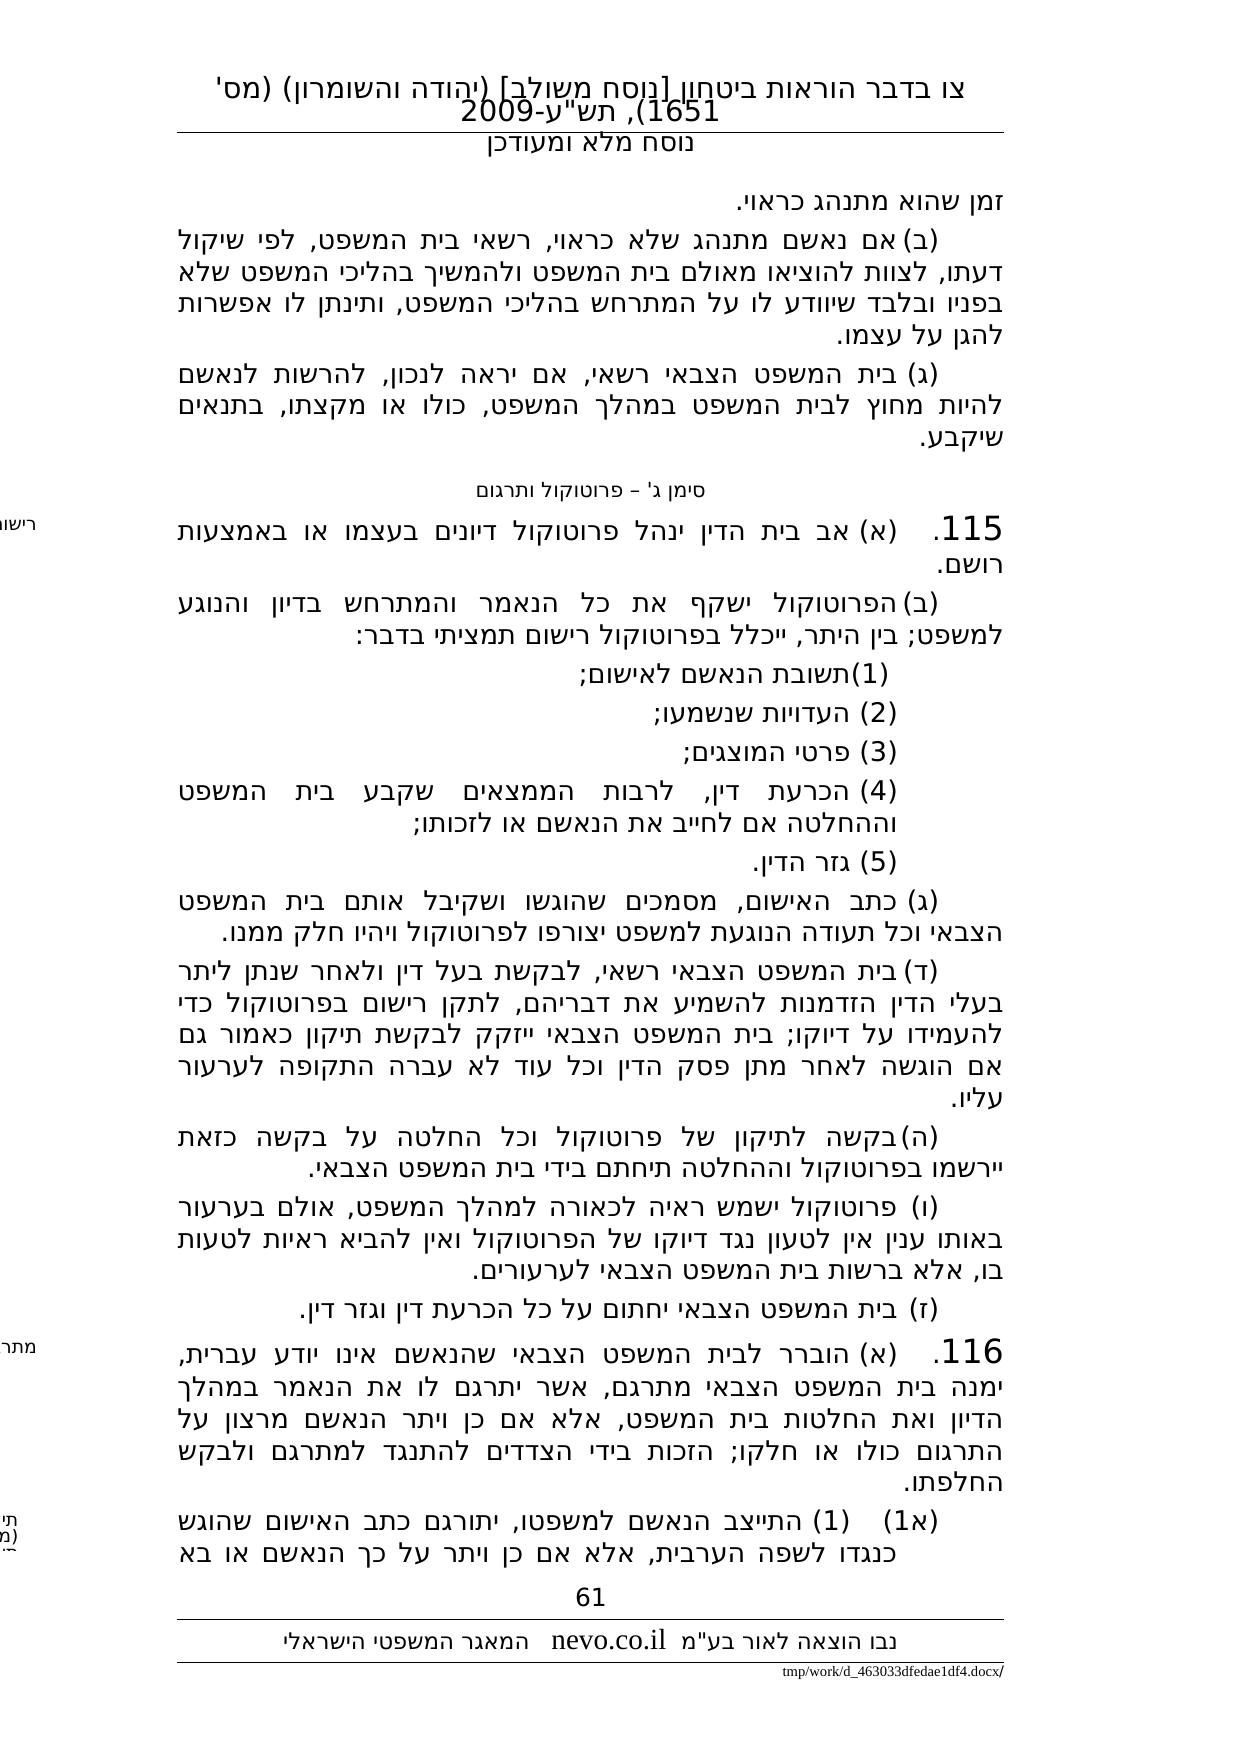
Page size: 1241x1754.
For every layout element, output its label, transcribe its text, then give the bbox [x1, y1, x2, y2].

text 115. (א) אב בית הדין ינהל פרוטוקול דיונים בעצמו או באמצעות רושם. [177, 509, 1004, 580]
text (2) העדויות שנשמעו; [177, 697, 898, 729]
text סימן ג' – פרוטוקול ותרגום [177, 478, 1004, 502]
text (ג) בית המשפט הצבאי רשאי, אם יראה לנכון, להרשות לנאשם להיות מחוץ לבית המשפט במהלך המשפט, כולו או מקצתו, בתנאים שיקבע. [177, 358, 1004, 453]
text (ב) אם נאשם מתנהג שלא כראוי, רשאי בית המשפט, לפי שיקול דעתו, לצוות להוציאו מאולם בית המשפט ולהמשיך בהליכי המשפט שלא בפניו ובלבד שיוודע לו על המתרחש בהליכי המשפט, ותינתן לו אפשרות להגן על עצמו. [177, 224, 1004, 351]
text (1) תשובת הנאשם לאישום; [177, 658, 898, 690]
text (ה) בקשה לתיקון של פרוטוקול וכל החלטה על בקשה כזאת יירשמו בפרוטוקול וההחלטה תיחתם בידי בית המשפט הצבאי. [177, 1121, 1004, 1184]
text (3) פרטי המוצגים; [177, 736, 898, 768]
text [177, 1505, 1004, 1568]
text (ד) בית המשפט הצבאי רשאי, לבקשת בעל דין ולאחר שנתן ליתר בעלי הדין הזדמנות להשמיע את דבריהם, לתקן רישום בפרוטוקול כדי להעמידו על דיוקו; בית המשפט הצבאי ייזקק לבקשת תיקון כאמור גם אם הוגשה לאחר מתן פסק הדין וכל עוד לא עברה התקופה לערעור עליו. [177, 956, 1004, 1113]
text (ז) בית המשפט הצבאי יחתום על כל הכרעת דין וגזר דין. [177, 1294, 1004, 1325]
text (4) הכרעת דין, לרבות הממצאים שקבע בית המשפט וההחלטה אם לחייב את הנאשם או לזכותו; [177, 775, 898, 838]
text 116. (א) הוברר לבית המשפט הצבאי שהנאשם אינו יודע עברית, ימנה בית המשפט הצבאי מתרגם, אשר יתרגם לו את הנאמר במהלך הדיון ואת החלטות בית המשפט, אלא אם כן ויתר הנאשם מרצון על התרגום כולו או חלקו; הזכות בידי הצדדים להתנגד למתרגם ולבקש החלפתו. [177, 1333, 1004, 1498]
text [177, 185, 1004, 217]
text (ו) פרוטוקול ישמש ראיה לכאורה למהלך המשפט, אולם בערעור באותו ענין אין לטעון נגד דיוקו של הפרוטוקול ואין להביא ראיות לטעות בו, אלא ברשות בית המשפט הצבאי לערעורים. [177, 1192, 1004, 1286]
text (ג) כתב האישום, מסמכים שהוגשו ושקיבל אותם בית המשפט הצבאי וכל תעודה הנוגעת למשפט יצורפו לפרוטוקול ויהיו חלק ממנו. [177, 885, 1004, 948]
text (ב) הפרוטוקול ישקף את כל הנאמר והמתרחש בדיון והנוגע למשפט; בין היתר, ייכלל בפרוטוקול רישום תמציתי בדבר: [177, 587, 1004, 651]
text (5) גזר הדין. [177, 846, 898, 877]
